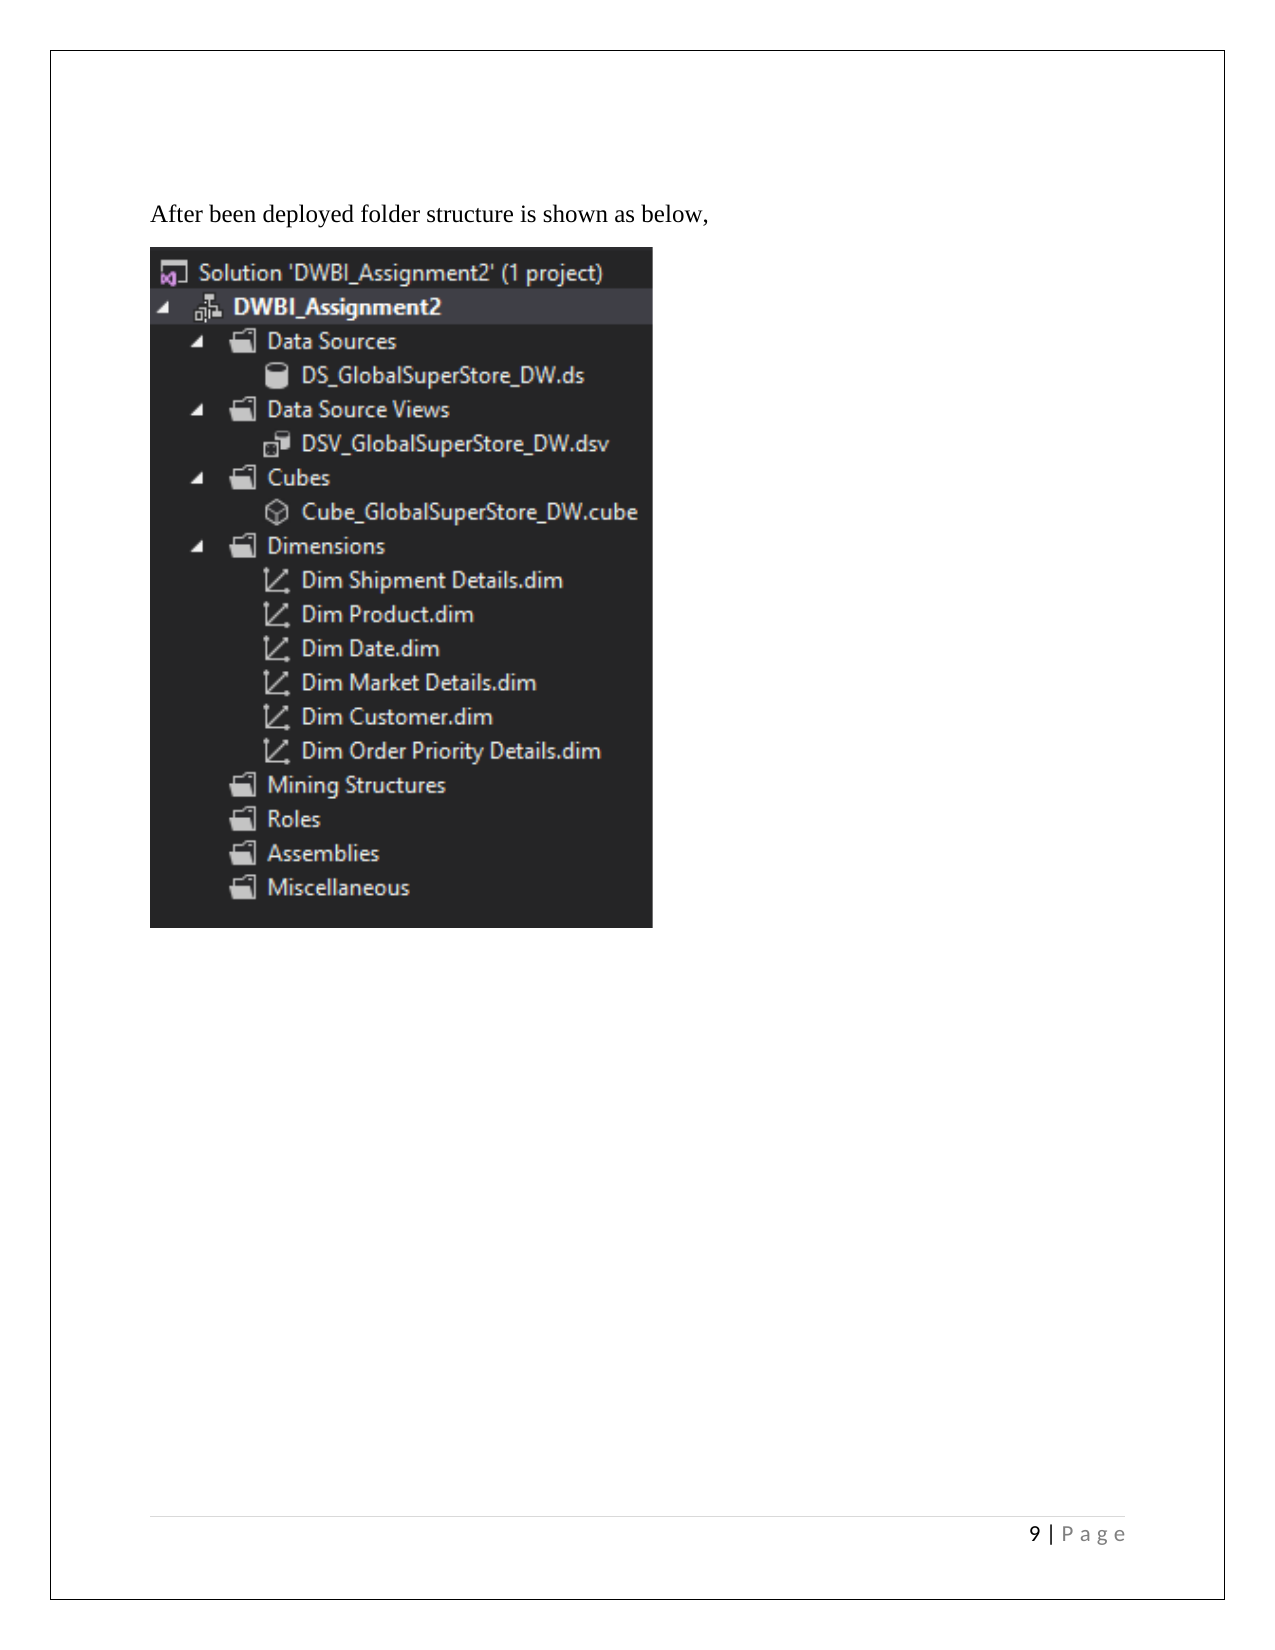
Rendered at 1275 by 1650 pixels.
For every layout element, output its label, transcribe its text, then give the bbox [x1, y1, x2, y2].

picture [150, 247, 653, 928]
text After been deployed folder structure is shown as below, [150, 199, 1125, 228]
